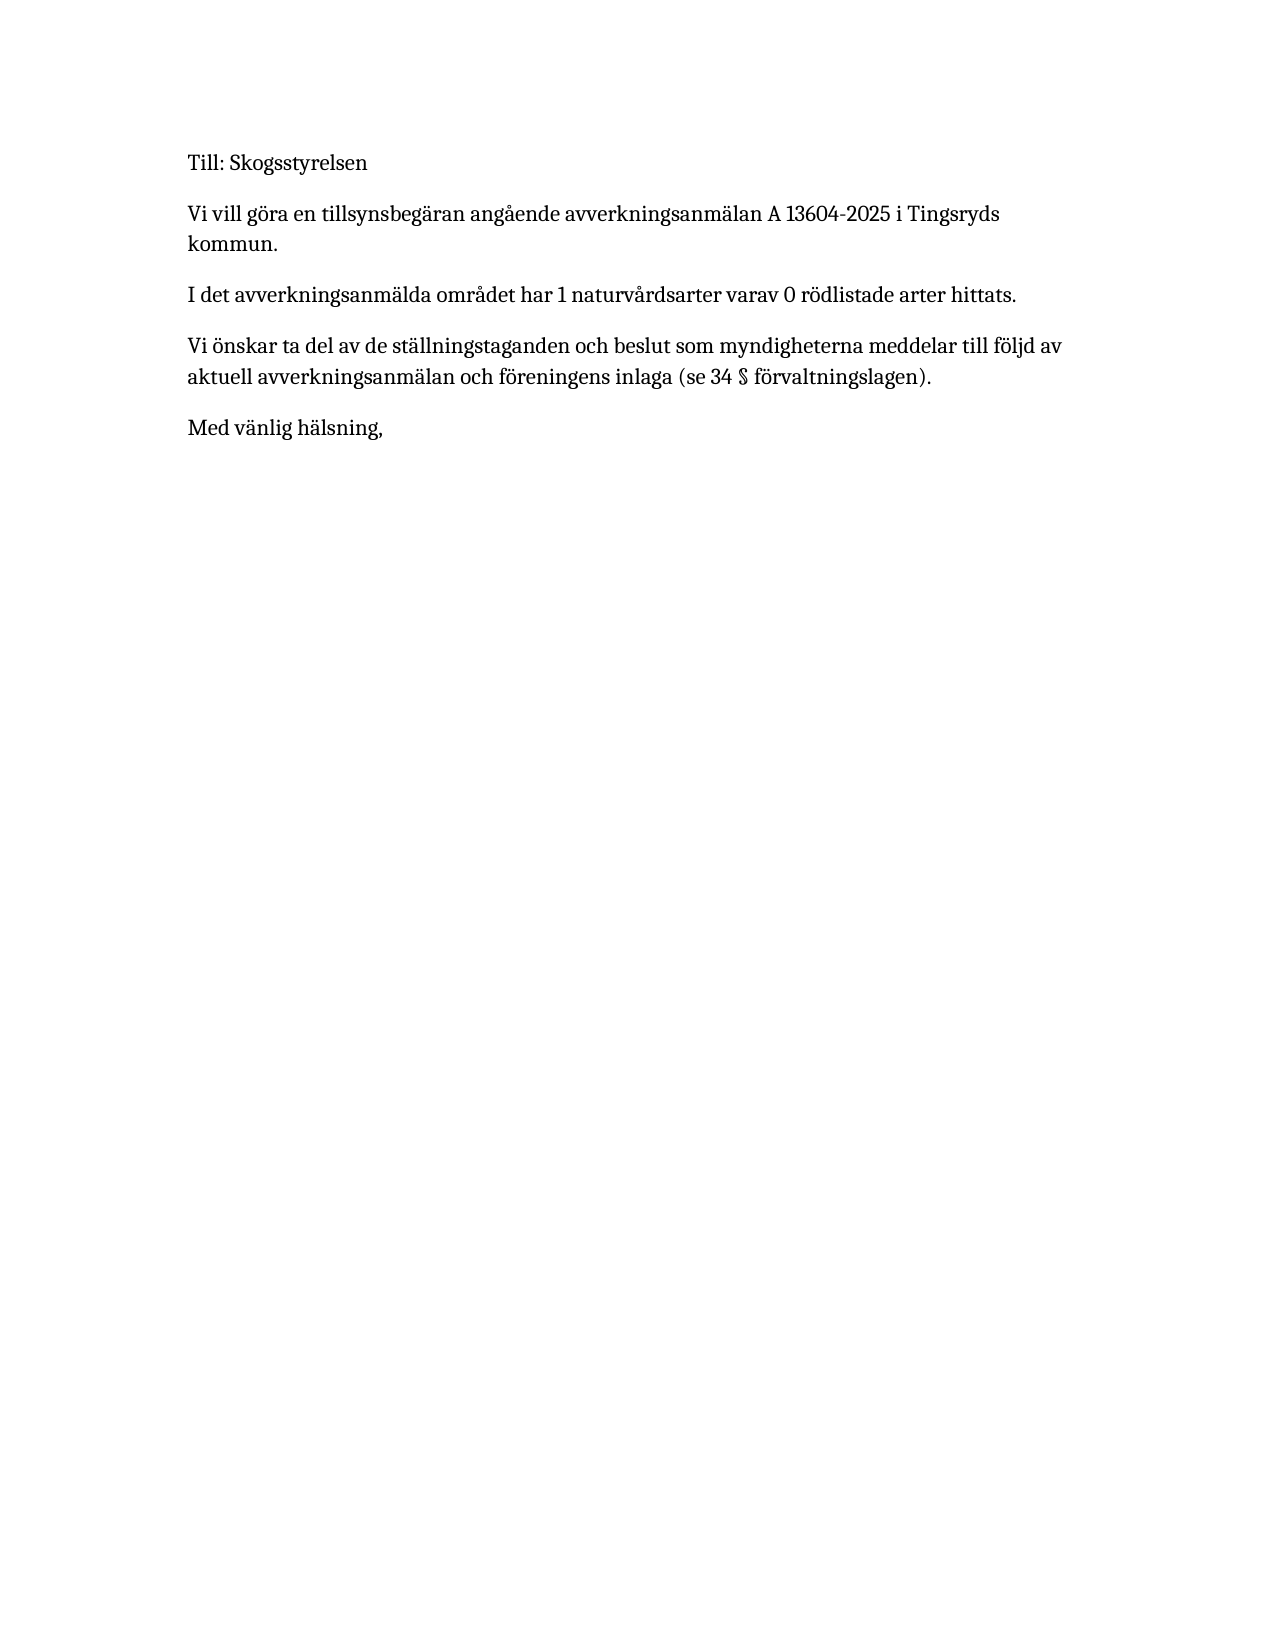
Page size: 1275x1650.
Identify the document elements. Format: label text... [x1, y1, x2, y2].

text Vi vill göra en tillsynsbegäran angående avverkningsanmälan A 13604-2025 i Tingsryds kommun. [187, 201, 1087, 258]
text Vi önskar ta del av de ställningstaganden och beslut som myndigheterna meddelar till följd av aktuell avverkningsanmälan och föreningens inlaga (se 34 § förvaltningslagen). [187, 333, 1087, 390]
text I det avverkningsanmälda området har 1 naturvårdsarter varav 0 rödlistade arter hittats. [187, 282, 1087, 309]
text Med vänlig hälsning, [187, 414, 1087, 471]
text Till: Skogsstyrelsen [187, 150, 1087, 176]
